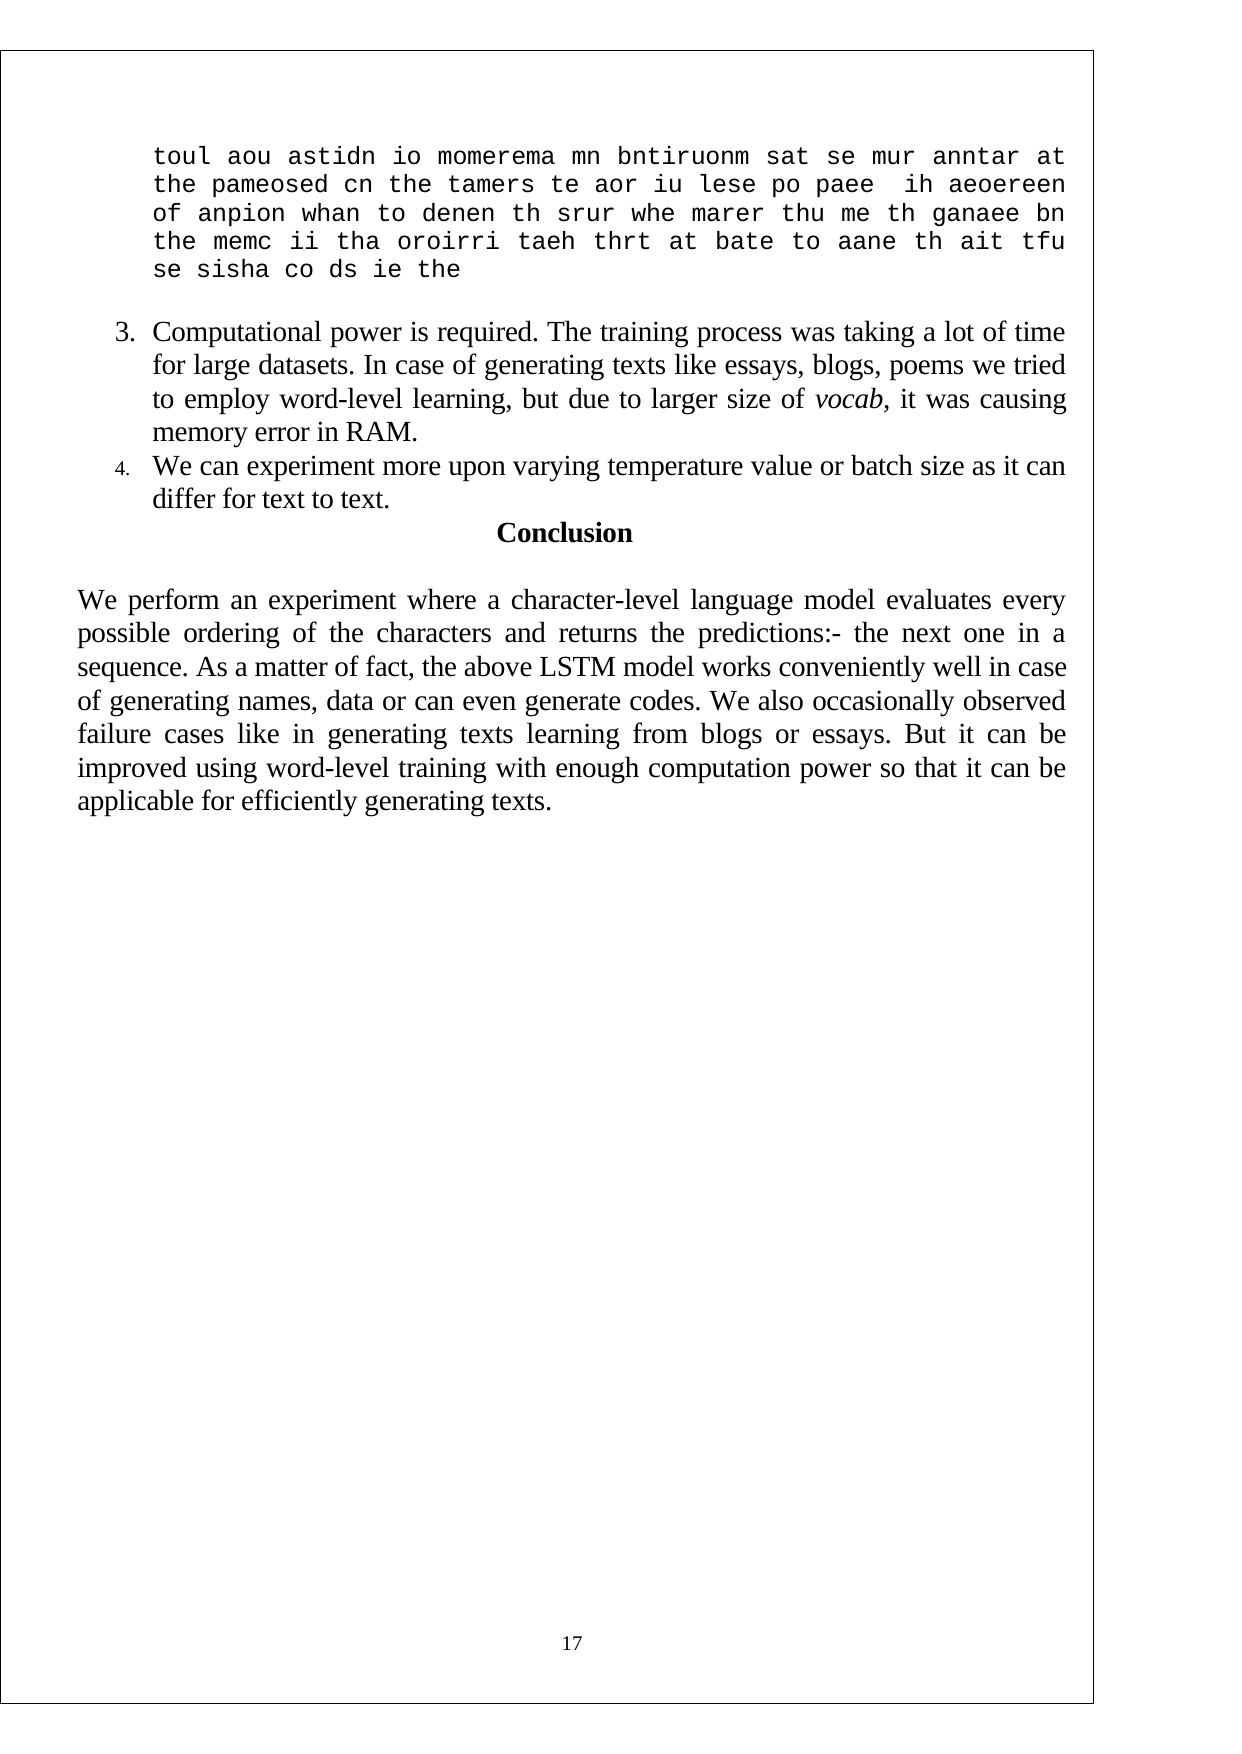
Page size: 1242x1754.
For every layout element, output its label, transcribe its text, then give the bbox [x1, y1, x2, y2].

text We perform an experiment where a character-level language model evaluates every possible ordering of the characters and returns the predictions:- the next one in a sequence. As a matter of fact, the above LSTM model works conveniently well in case of generating names, data or can even generate codes. We also occasionally observed failure cases like in generating texts learning from blogs or essays. But it can be improved using word-level training with enough computation power so that it can be applicable for efficiently generating texts. [77, 582, 1067, 817]
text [152, 144, 1067, 285]
list Computational power is required. The training process was taking a lot of time for large datasets. In case of generating texts like essays, blogs, poems we tried to employ word-level learning, but due to larger size of vocab, it was causing memory error in RAM. [114, 314, 1067, 448]
text Conclusion [77, 515, 1067, 548]
list We can experiment more upon varying temperature value or batch size as it can differ for text to text. [114, 448, 1067, 515]
